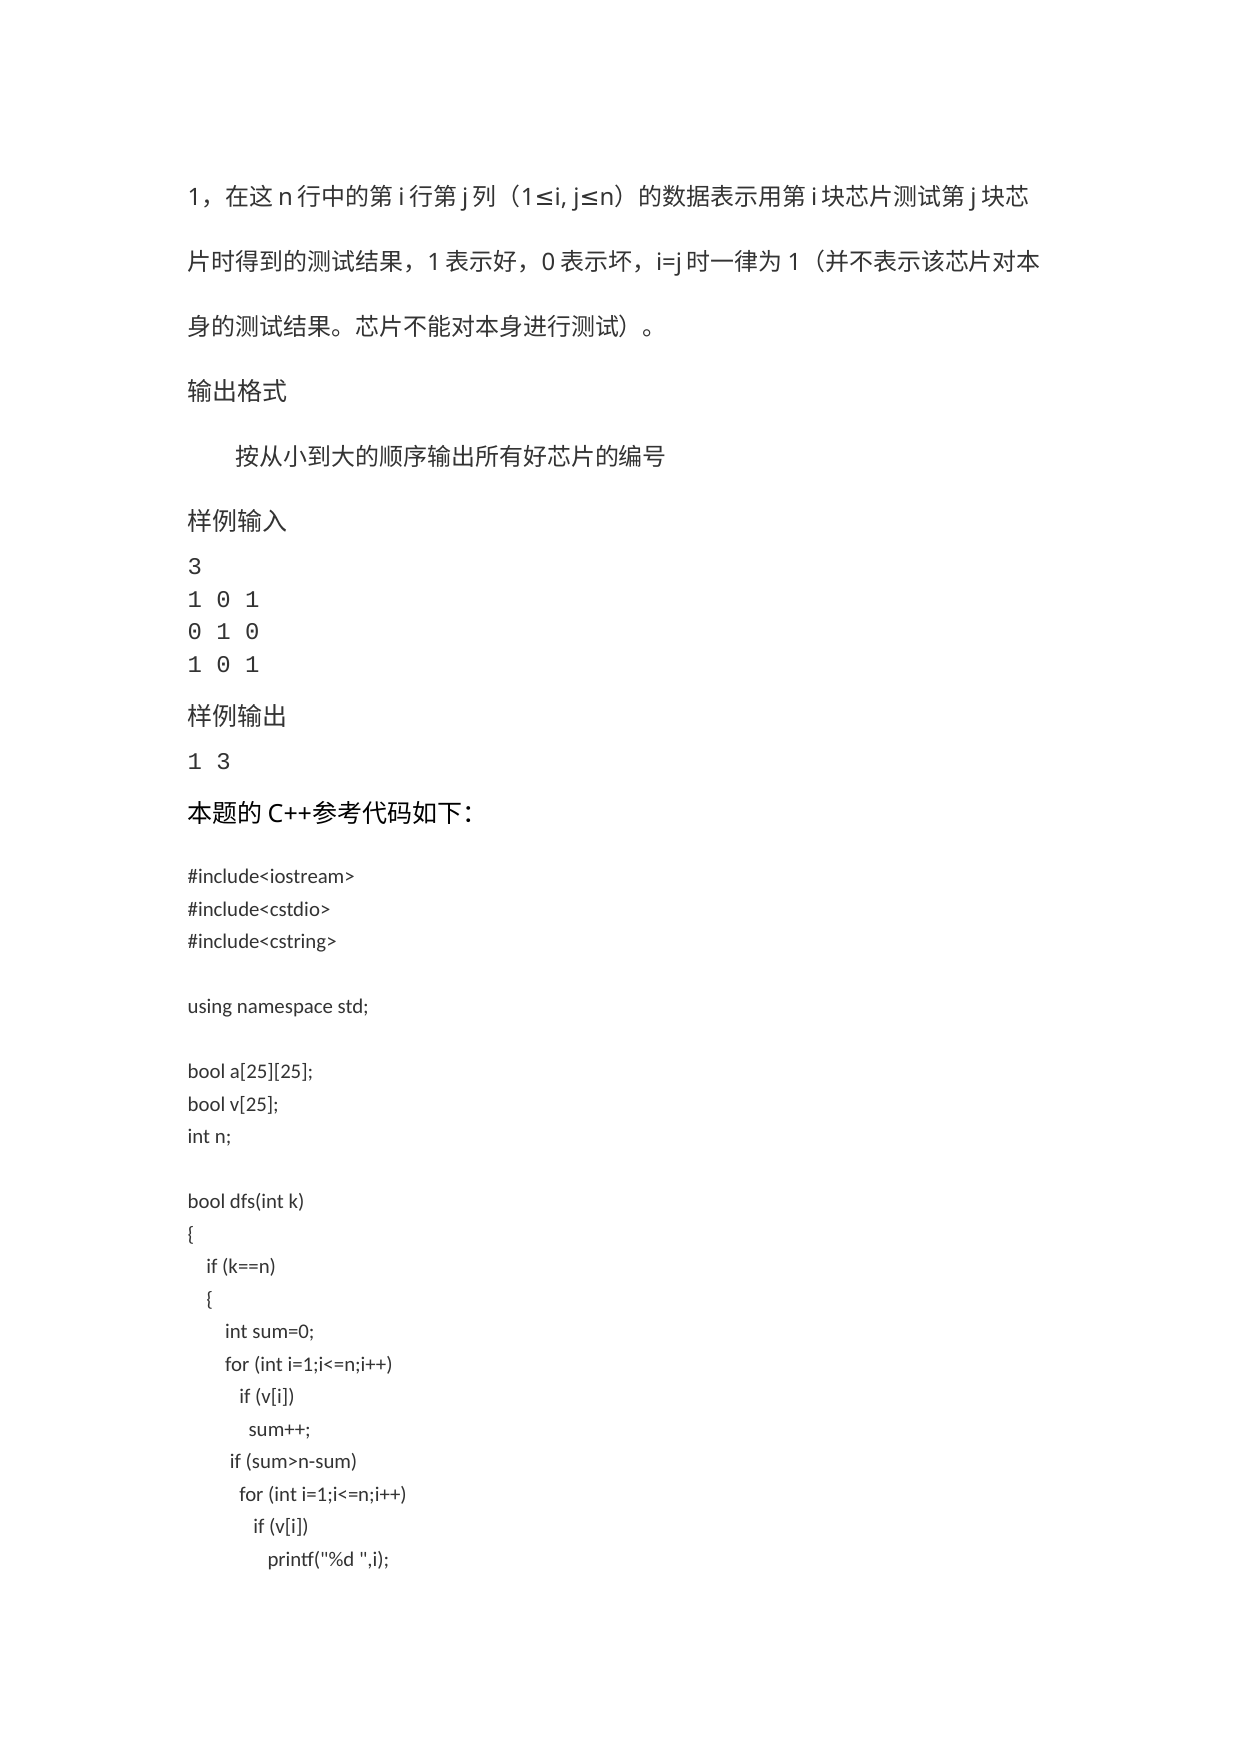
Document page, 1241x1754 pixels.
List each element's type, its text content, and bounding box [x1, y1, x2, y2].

text if (k==n) [187, 1250, 1053, 1283]
text { [187, 1218, 1053, 1250]
text int n; [187, 1120, 1053, 1153]
text bool dfs(int k) [187, 1185, 1053, 1218]
text if (v[i]) [187, 1380, 1053, 1413]
text int sum=0; [187, 1315, 1053, 1348]
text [187, 162, 1053, 357]
text 本题的C++参考代码如下： [187, 779, 1053, 844]
text bool a[25][25]; [187, 1055, 1053, 1088]
text 样例输入 [187, 487, 1053, 552]
text using namespace std; [187, 990, 1053, 1023]
text #include<cstdio> [187, 893, 1053, 925]
text 按从小到大的顺序输出所有好芯片的编号 [187, 422, 1053, 487]
text printf("%d ",i); [187, 1543, 1053, 1575]
text sum++; [187, 1413, 1053, 1445]
text 3 1 0 1 0 1 0 1 0 1 [187, 552, 1053, 682]
text 输出格式 [187, 357, 1053, 422]
text bool v[25]; [187, 1088, 1053, 1120]
text if (sum>n-sum) [187, 1445, 1053, 1478]
text 1 3 [187, 747, 1053, 779]
text for (int i=1;i<=n;i++) [187, 1478, 1053, 1510]
text { [187, 1283, 1053, 1315]
text if (v[i]) [187, 1510, 1053, 1543]
text #include<cstring> [187, 925, 1053, 958]
text for (int i=1;i<=n;i++) [187, 1348, 1053, 1380]
text #include<iostream> [187, 860, 1053, 893]
text 样例输出 [187, 682, 1053, 747]
